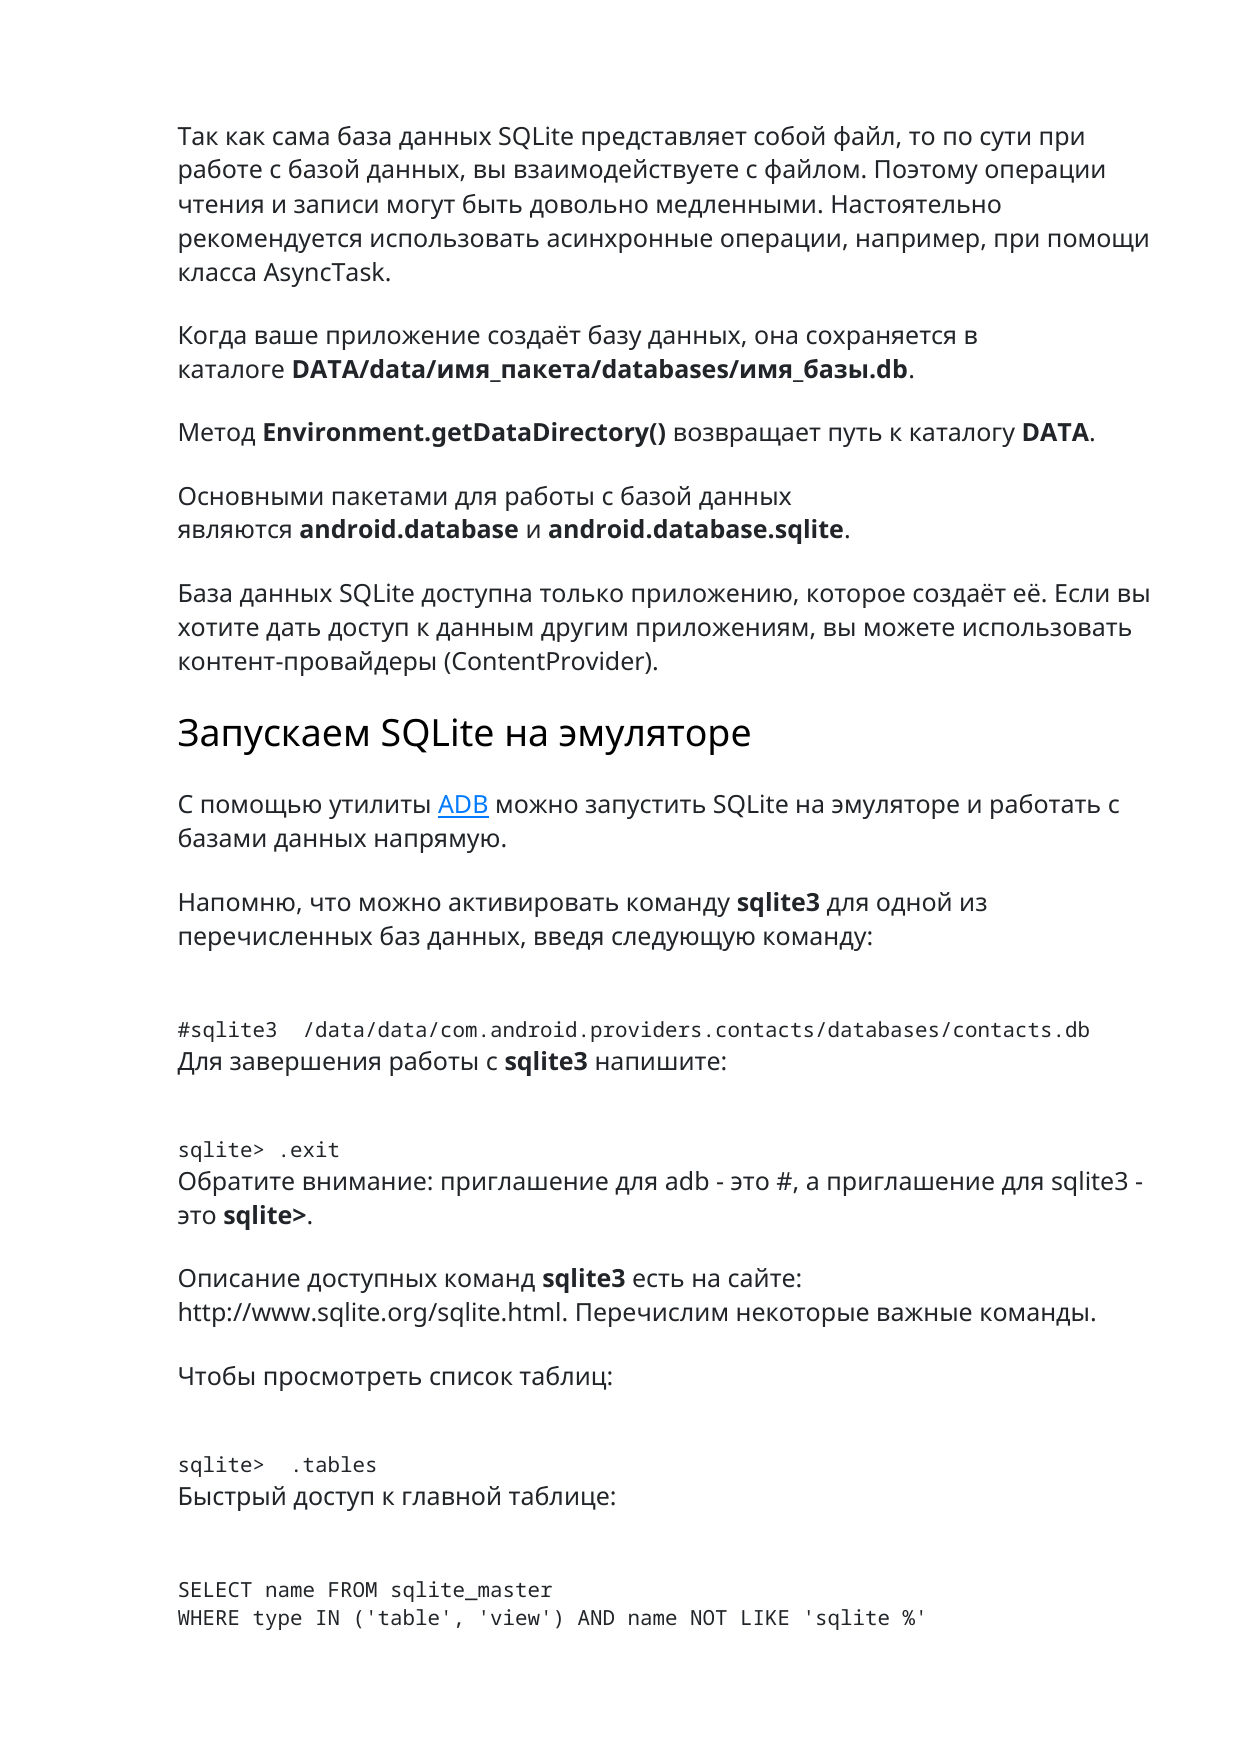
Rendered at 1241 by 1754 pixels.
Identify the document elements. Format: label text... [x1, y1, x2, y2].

text Напомню, что можно активировать команду sqlitе3 для одной из перечисленных баз данных, введя следующую команду: [177, 884, 1152, 952]
text WHERE type IN ('table', 'view') AND name NOT LIKE 'sqlite %' [177, 1603, 1152, 1632]
text Основными пакетами для работы с базой данных являются android.database и android.database.sqlite. [177, 478, 1152, 546]
text #sqlite3 /data/data/com.android.providers.contacts/databases/contacts.db [177, 1015, 1152, 1043]
text SELECT name FROM sqlite_master [177, 1575, 1152, 1603]
text Описание доступных команд sqlite3 есть на сайте: http://www.sqlite.org/sqlite.html. Перечислим некоторые важные команды. [177, 1261, 1152, 1329]
text sqlite> .tables [177, 1450, 1152, 1478]
text Обратите внимание: приглашение для adb - это #, а приглашение для sqlitе3 - это sqlite>. [177, 1164, 1152, 1232]
text Чтобы просмотреть список таблиц: [177, 1358, 1152, 1392]
text Так как сама база данных SQLite представляет собой файл, то по сути при работе с базой данных, вы взаимодействуете с файлом. Поэтому операции чтения и записи могут быть довольно медленными. Настоятельно рекомендуется использовать асинхронные операции, например, при помощи класса AsyncTask. [177, 118, 1152, 288]
text Быстрый доступ к главной таблице: [177, 1478, 1152, 1512]
text Запускаем SQLite на эмуляторе [177, 707, 1152, 758]
text Метод Environment.getDataDirectory() возвращает путь к каталогу DATA. [177, 415, 1152, 449]
text sqlite> .exit [177, 1135, 1152, 1164]
text Когда ваше приложение создаёт базу данных, она сохраняется в каталоге DATA/data/имя_пакета/databases/имя_базы.db. [177, 318, 1152, 386]
text База данных SQLite доступна только приложению, которое создаёт её. Если вы хотите дать доступ к данным другим приложениям, вы можете использовать контент-провайдеры (ContentProvider). [177, 575, 1152, 678]
text Для завершения работы с sqlite3 напишите: [177, 1043, 1152, 1078]
text С помощью утилиты ADB можно запустить SQLite на эмуляторе и работать с базами данных напрямую. [177, 787, 1152, 855]
